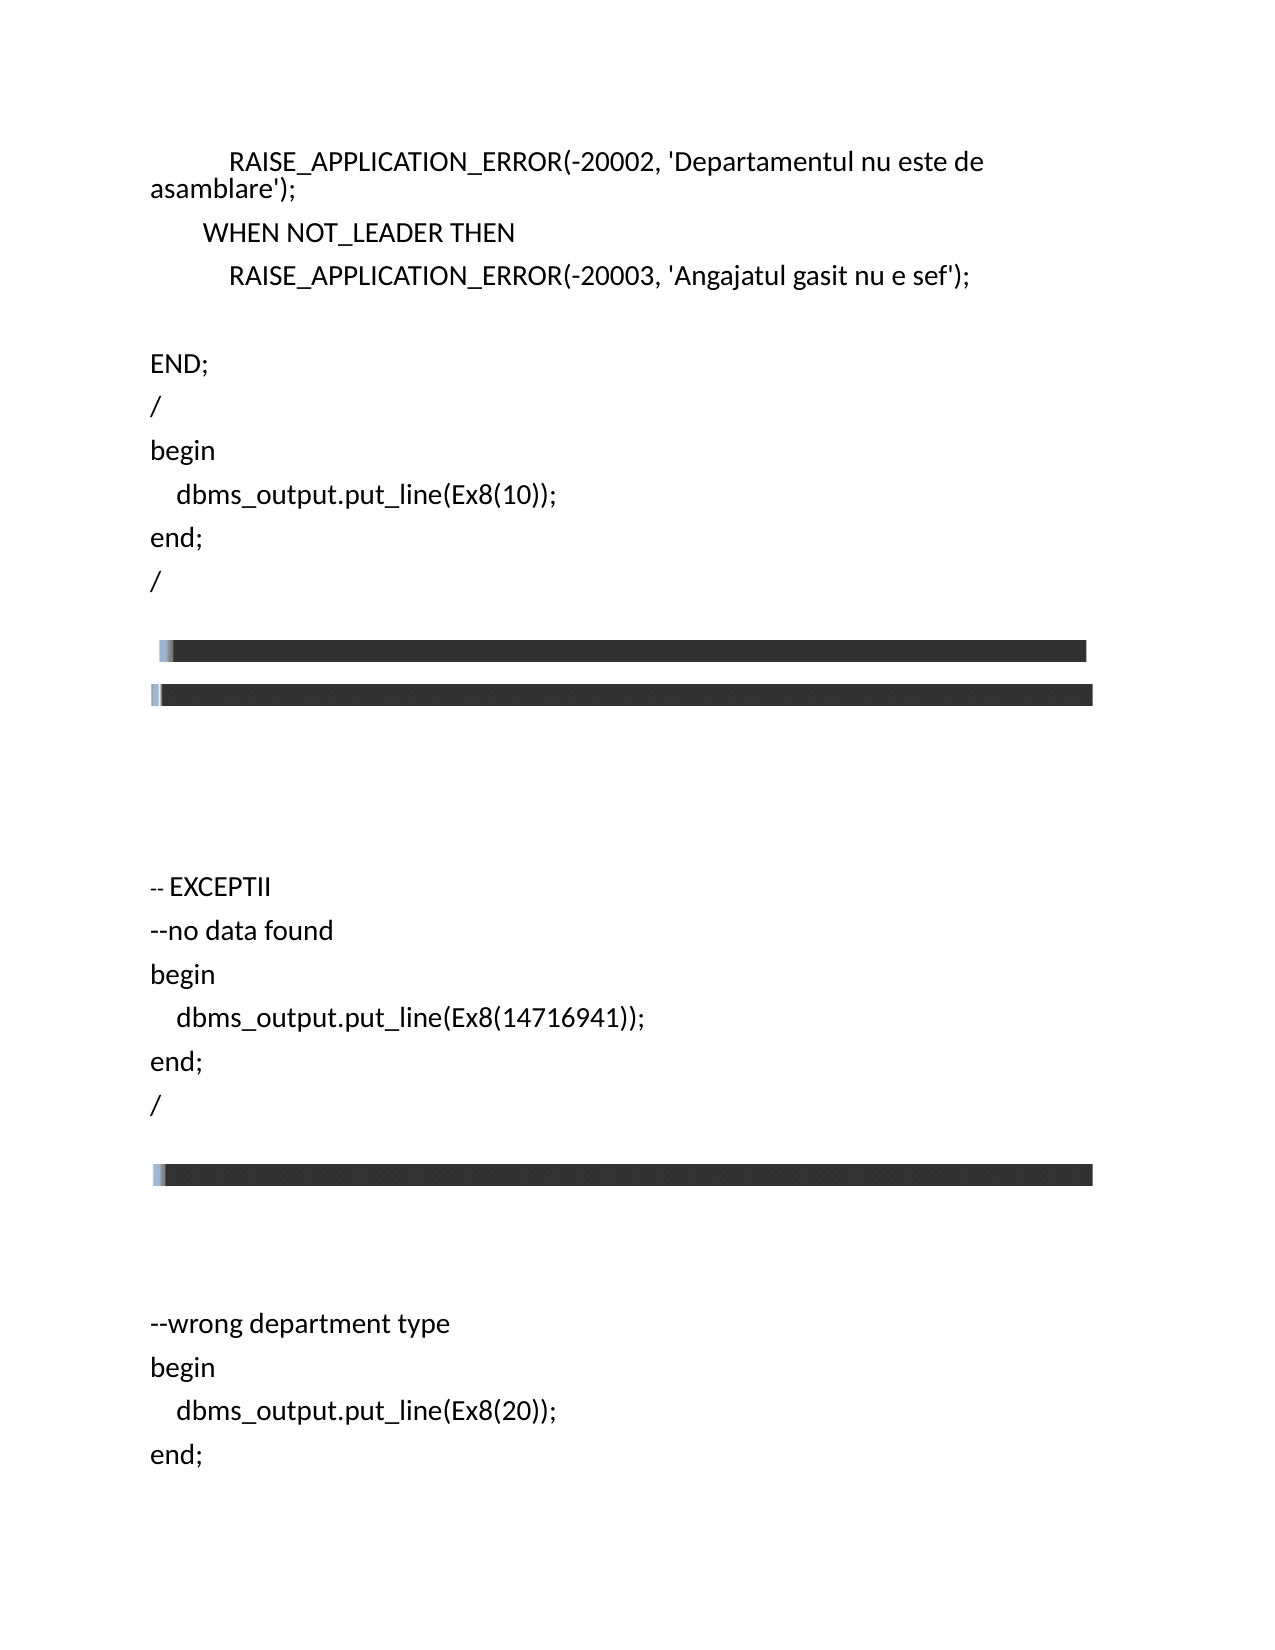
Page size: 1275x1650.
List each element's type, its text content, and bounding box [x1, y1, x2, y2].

text / [150, 570, 1125, 597]
text begin [150, 439, 1125, 466]
text end; [150, 1050, 1125, 1077]
text --no data found [150, 919, 1125, 946]
text / [150, 1093, 1125, 1121]
text WHEN NOT_LEADER THEN [150, 221, 1125, 248]
text begin [150, 963, 1125, 989]
text RAISE_APPLICATION_ERROR(-20002, 'Departamentul nu este de asamblare'); [150, 150, 1125, 204]
text dbms_output.put_line(Ex8(14716941)); [150, 1006, 1125, 1033]
text end; [150, 526, 1125, 553]
text RAISE_APPLICATION_ERROR(-20003, 'Angajatul gasit nu e sef'); [150, 264, 1125, 291]
text end; [150, 1443, 1125, 1470]
text --wrong department type [150, 1312, 1125, 1339]
text begin [150, 1355, 1125, 1382]
text / [150, 395, 1125, 422]
text dbms_output.put_line(Ex8(10)); [150, 482, 1125, 509]
text -- EXCEPTII [150, 875, 1125, 902]
text END; [150, 352, 1125, 378]
text dbms_output.put_line(Ex8(20)); [150, 1399, 1125, 1426]
